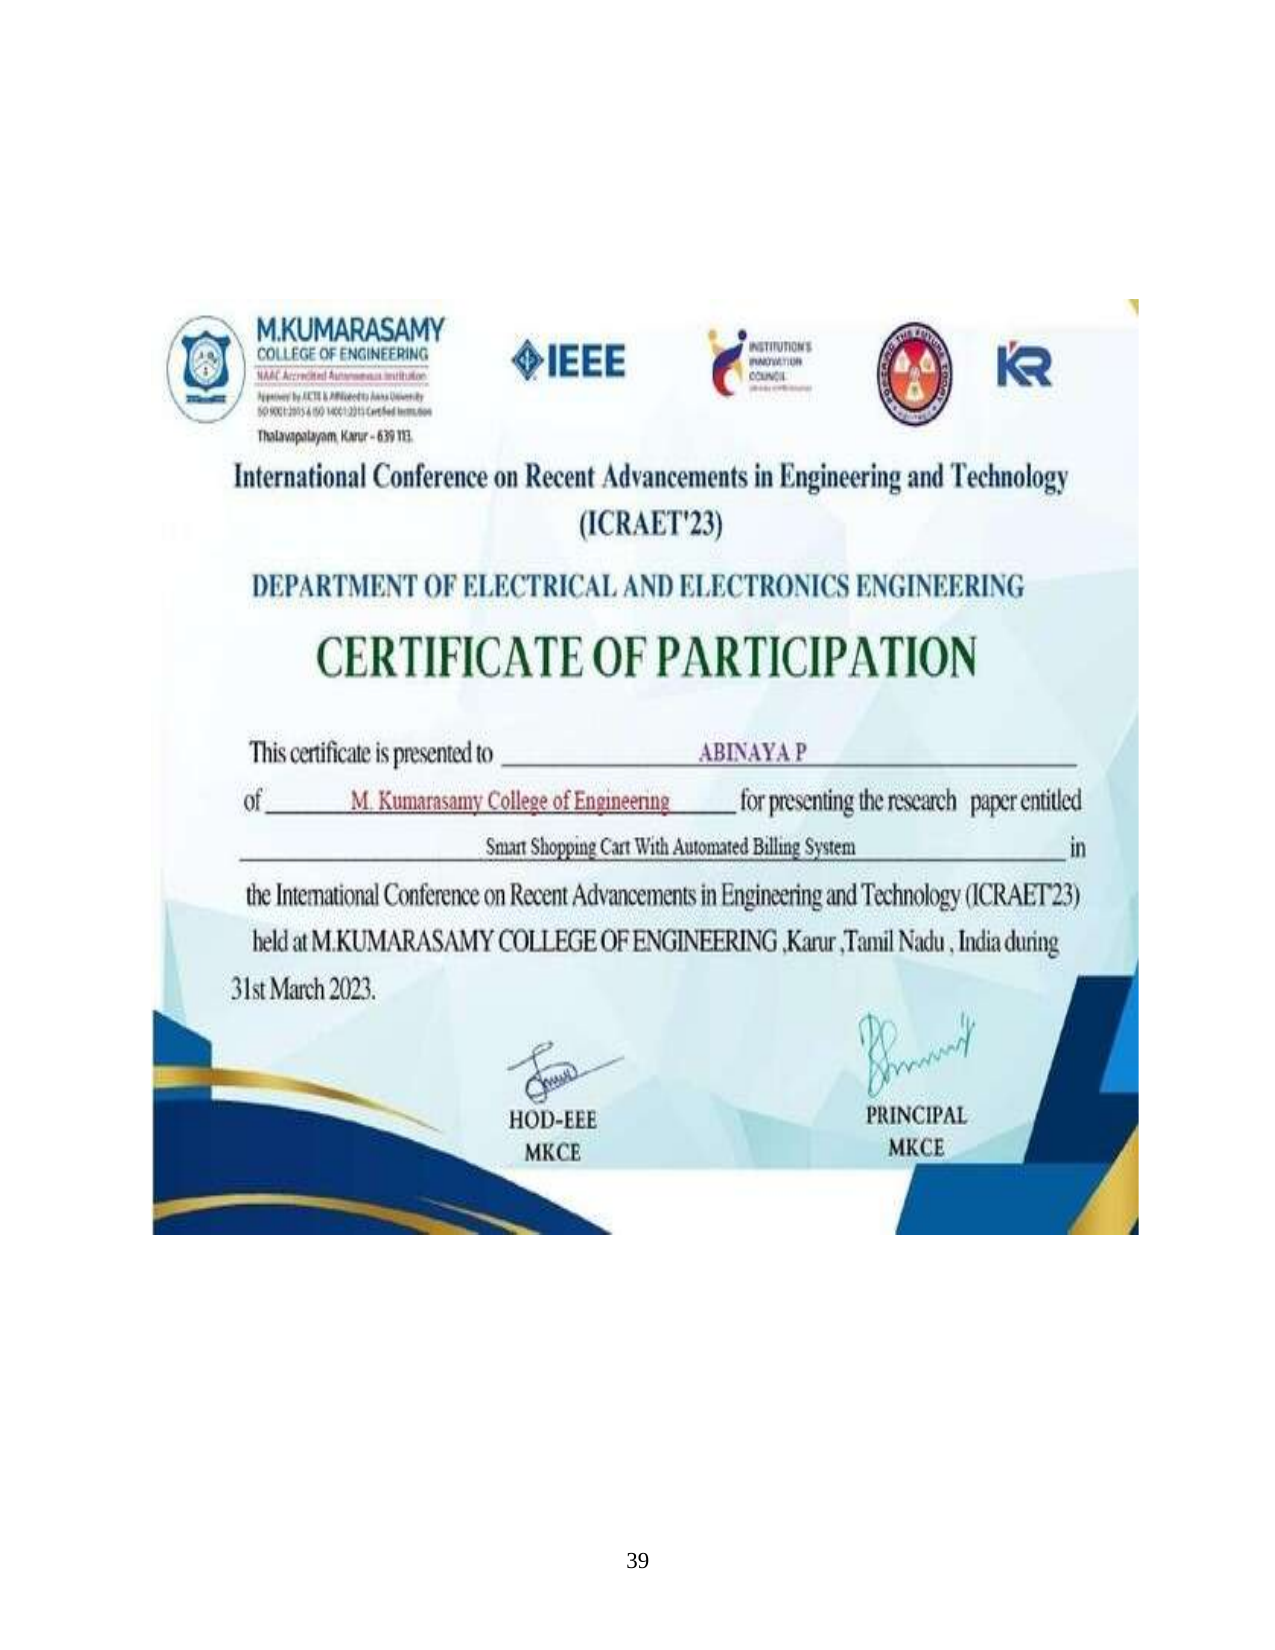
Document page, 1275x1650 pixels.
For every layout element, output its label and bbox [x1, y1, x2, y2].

picture [150, 299, 1139, 1235]
